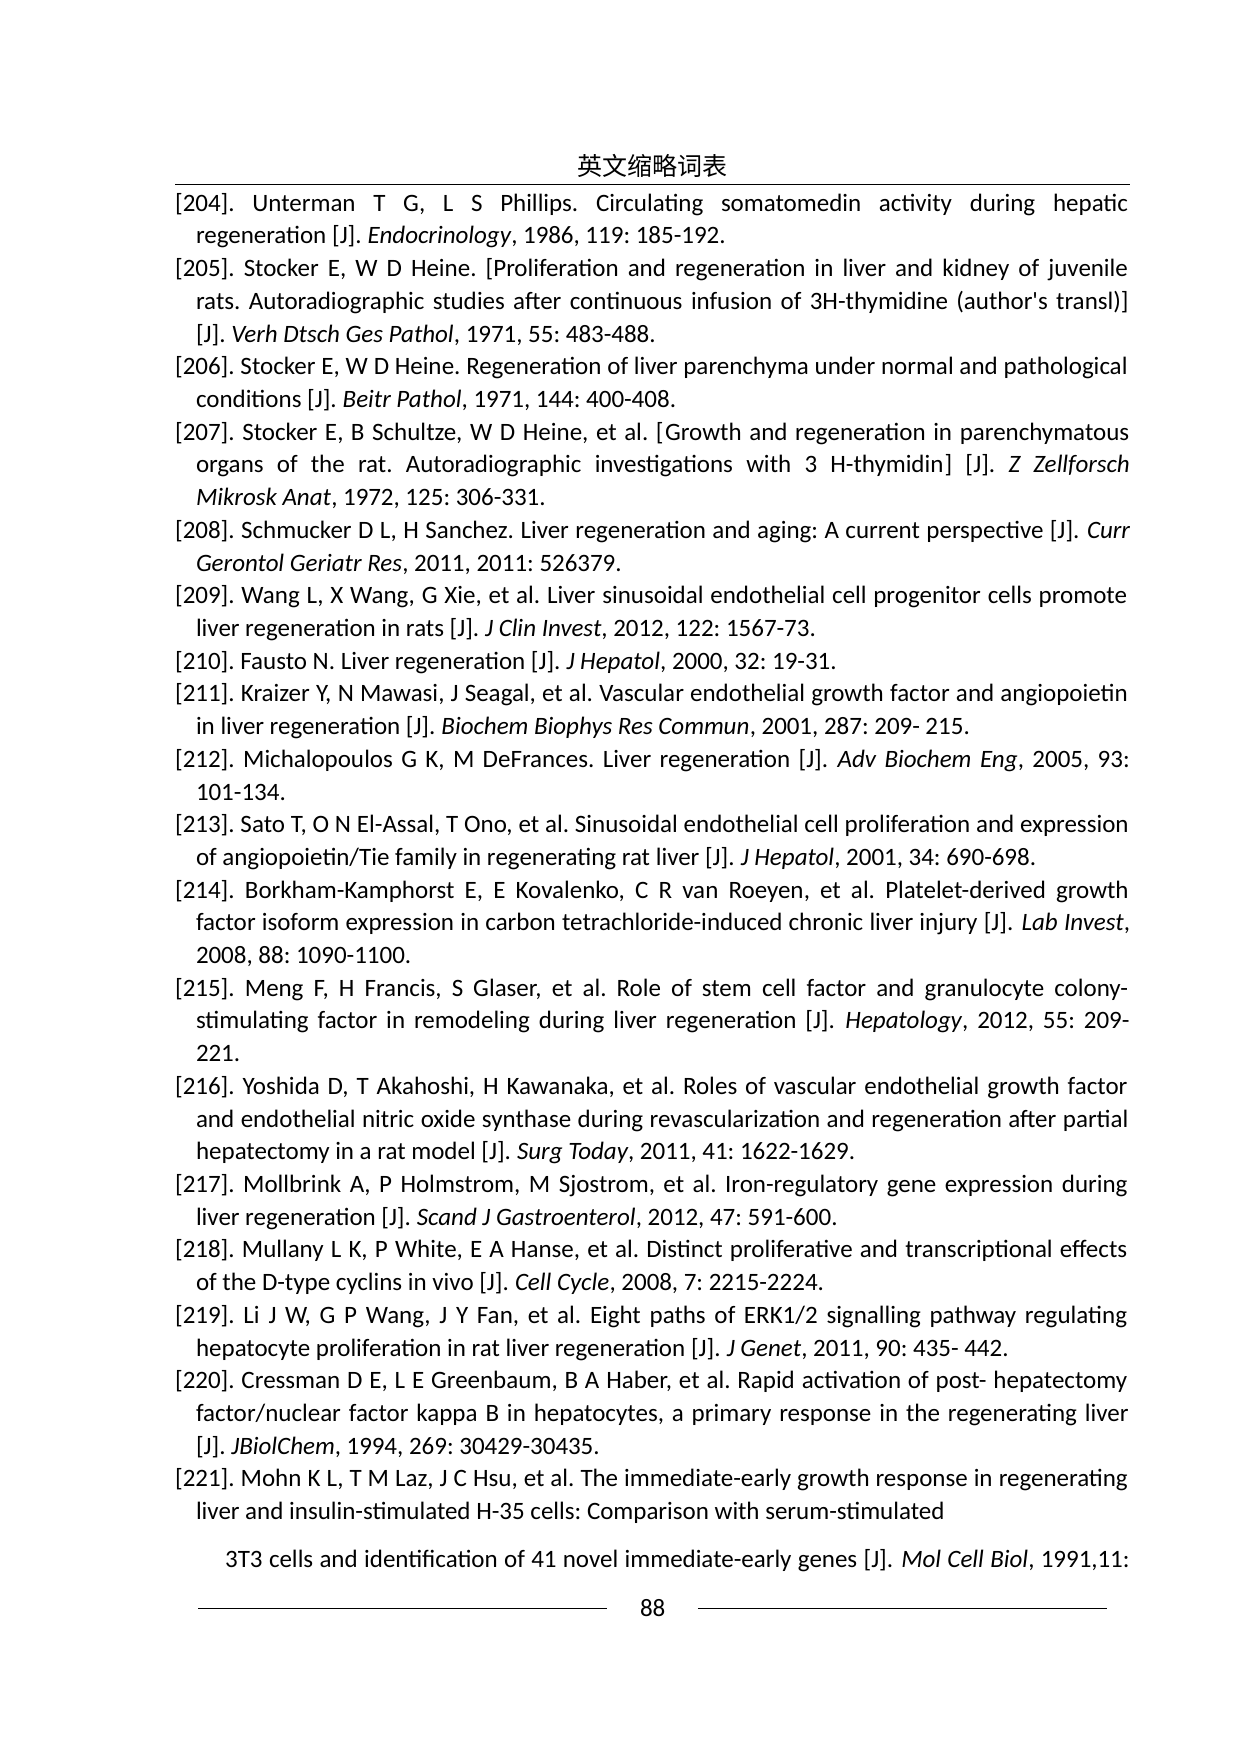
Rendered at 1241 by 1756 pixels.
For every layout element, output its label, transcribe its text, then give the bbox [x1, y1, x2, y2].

text [206]. Stocker E, W D Heine. Regeneration of liver parenchyma under normal and pathological conditions [J]. Beitr Pathol, 1971, 144: 400-408. [175, 348, 1130, 414]
text [209]. Wang L, X Wang, G Xie, et al. Liver sinusoidal endothelial cell progenitor cells promote liver regeneration in rats [J]. J Clin Invest, 2012, 122: 1567-73. [175, 577, 1130, 643]
text [210]. Fausto N. Liver regeneration [J]. J Hepatol, 2000, 32: 19-31. [175, 643, 1130, 675]
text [175, 1526, 1130, 1574]
text [214]. Borkham-Kamphorst E, E Kovalenko, C R van Roeyen, et al. Platelet-derived growth factor isoform expression in carbon tetrachloride-induced chronic liver injury [J]. Lab Invest, 2008, 88: 1090-1100. [175, 872, 1130, 970]
text [207]. Stocker E, B Schultze, W D Heine, et al. [Growth and regeneration in parenchymatous organs of the rat. Autoradiographic investigations with 3 H-thymidin] [J]. Z Zellforsch Mikrosk Anat, 1972, 125: 306-331. [175, 414, 1130, 512]
text [213]. Sato T, O N El-Assal, T Ono, et al. Sinusoidal endothelial cell proliferation and expression of angiopoietin/Tie family in regenerating rat liver [J]. J Hepatol, 2001, 34: 690-698. [175, 806, 1130, 872]
text [212]. Michalopoulos G K, M DeFrances. Liver regeneration [J]. Adv Biochem Eng, 2005, 93: 101-134. [175, 741, 1130, 806]
text [216]. Yoshida D, T Akahoshi, H Kawanaka, et al. Roles of vascular endothelial growth factor and endothelial nitric oxide synthase during revascularization and regeneration after partial hepatectomy in a rat model [J]. Surg Today, 2011, 41: 1622-1629. [175, 1068, 1130, 1166]
text [204]. Unterman T G, L S Phillips. Circulating somatomedin activity during hepatic regeneration [J]. Endocrinology, 1986, 119: 185-192. [175, 185, 1130, 250]
text [221]. Mohn K L, T M Laz, J C Hsu, et al. The immediate-early growth response in regenerating liver and insulin-stimulated H-35 cells: Comparison with serum-stimulated [175, 1460, 1130, 1526]
text [219]. Li J W, G P Wang, J Y Fan, et al. Eight paths of ERK1/2 signalling pathway regulating hepatocyte proliferation in rat liver regeneration [J]. J Genet, 2011, 90: 435- 442. [175, 1297, 1130, 1362]
text [208]. Schmucker D L, H Sanchez. Liver regeneration and aging: A current perspective [J]. Curr Gerontol Geriatr Res, 2011, 2011: 526379. [175, 512, 1130, 577]
text [211]. Kraizer Y, N Mawasi, J Seagal, et al. Vascular endothelial growth factor and angiopoietin in liver regeneration [J]. Biochem Biophys Res Commun, 2001, 287: 209- 215. [175, 675, 1130, 741]
text [215]. Meng F, H Francis, S Glaser, et al. Role of stem cell factor and granulocyte colony-stimulating factor in remodeling during liver regeneration [J]. Hepatology, 2012, 55: 209-221. [175, 970, 1130, 1068]
text [205]. Stocker E, W D Heine. [Proliferation and regeneration in liver and kidney of juvenile rats. Autoradiographic studies after continuous infusion of 3H-thymidine (author's transl)] [J]. Verh Dtsch Ges Pathol, 1971, 55: 483-488. [175, 250, 1130, 348]
text [218]. Mullany L K, P White, E A Hanse, et al. Distinct proliferative and transcriptional effects of the D-type cyclins in vivo [J]. Cell Cycle, 2008, 7: 2215-2224. [175, 1231, 1130, 1297]
text [217]. Mollbrink A, P Holmstrom, M Sjostrom, et al. Iron-regulatory gene expression during liver regeneration [J]. Scand J Gastroenterol, 2012, 47: 591-600. [175, 1166, 1130, 1231]
text [220]. Cressman D E, L E Greenbaum, B A Haber, et al. Rapid activation of post- hepatectomy factor/nuclear factor kappa B in hepatocytes, a primary response in the regenerating liver [J]. JBiolChem, 1994, 269: 30429-30435. [175, 1362, 1130, 1460]
